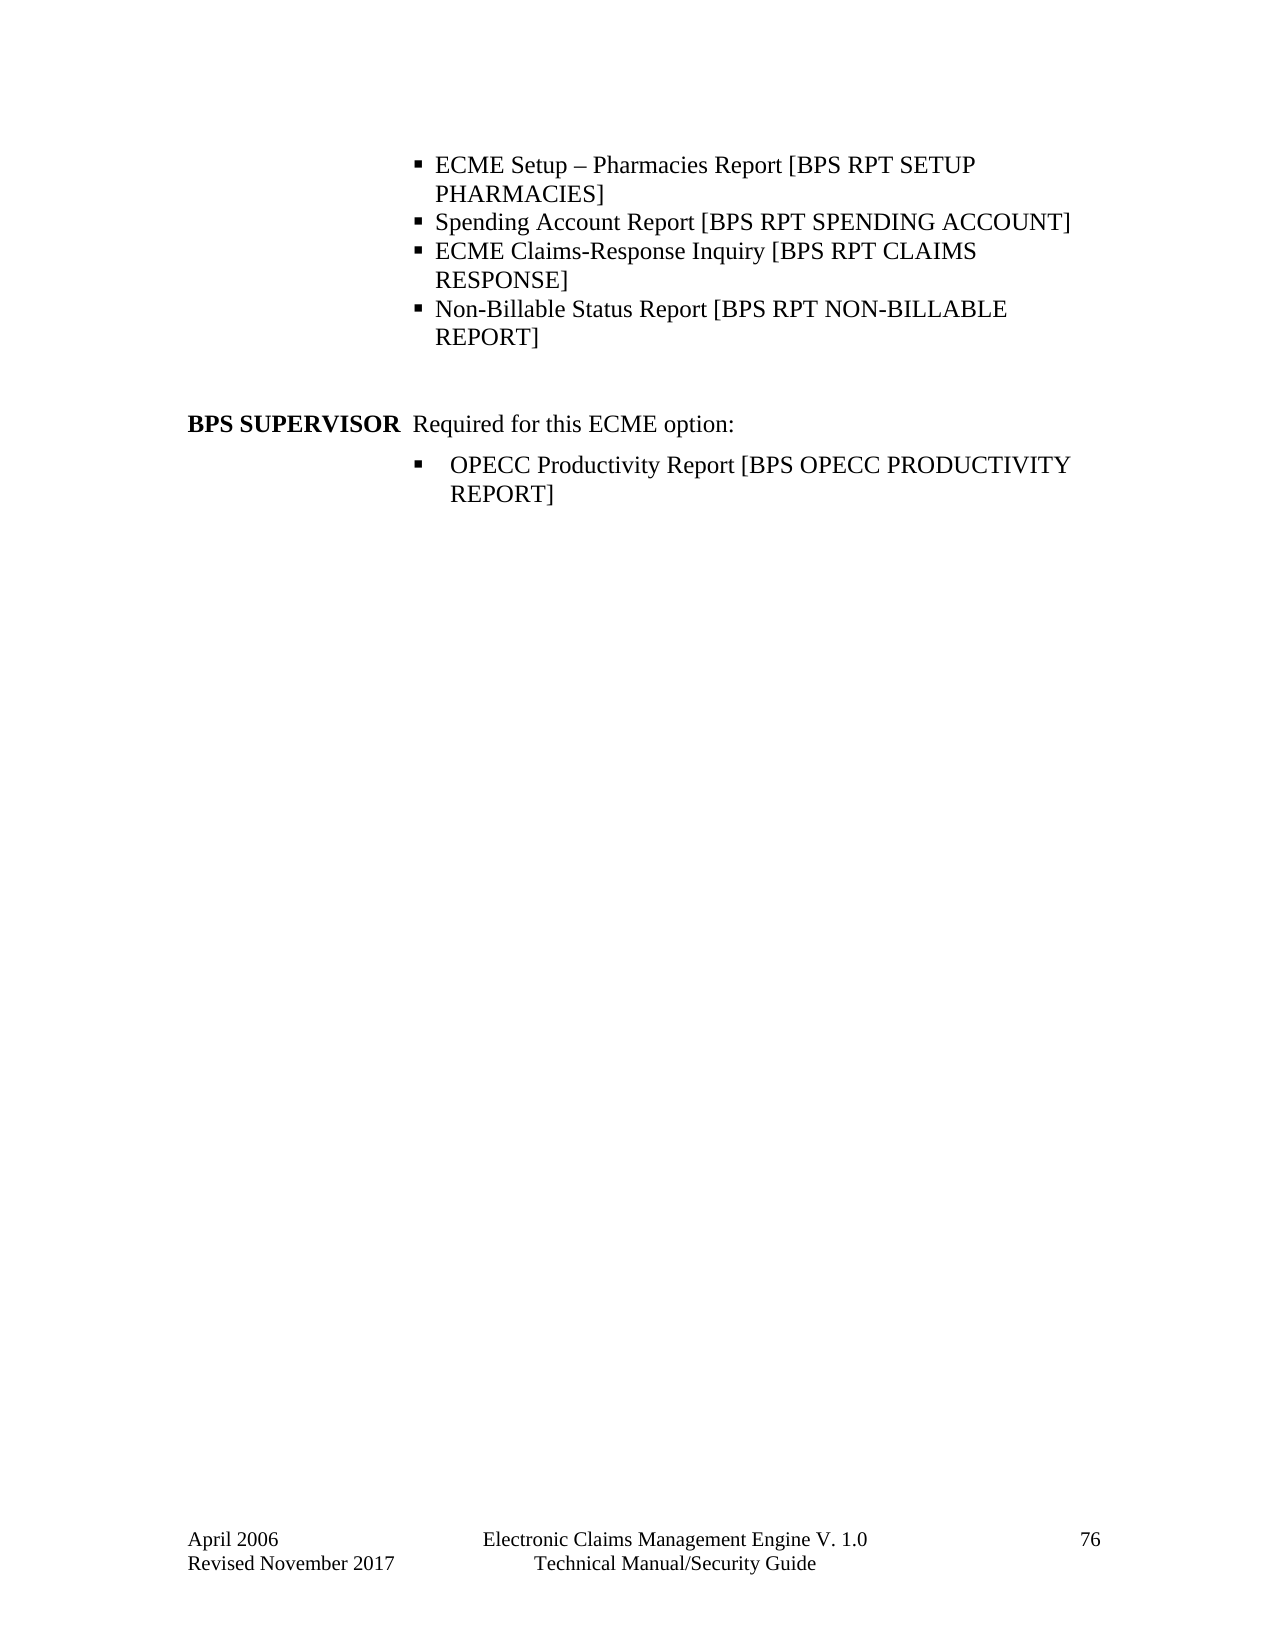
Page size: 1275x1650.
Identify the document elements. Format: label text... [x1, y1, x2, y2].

list ECME Setup – Pharmacies Report [BPS RPT SETUP PHARMACIES] [412, 150, 1087, 207]
list Non-Billable Status Report [BPS RPT NON-BILLABLE REPORT] [412, 294, 1087, 351]
list OPECC Productivity Report [BPS OPECC PRODUCTIVITY REPORT] [412, 450, 1087, 507]
text BPS SUPERVISOR Required for this ECME option: [187, 409, 1087, 437]
list ECME Claims-Response Inquiry [BPS RPT CLAIMS RESPONSE] [412, 236, 1087, 294]
list Spending Account Report [BPS RPT SPENDING ACCOUNT] [412, 207, 1087, 236]
